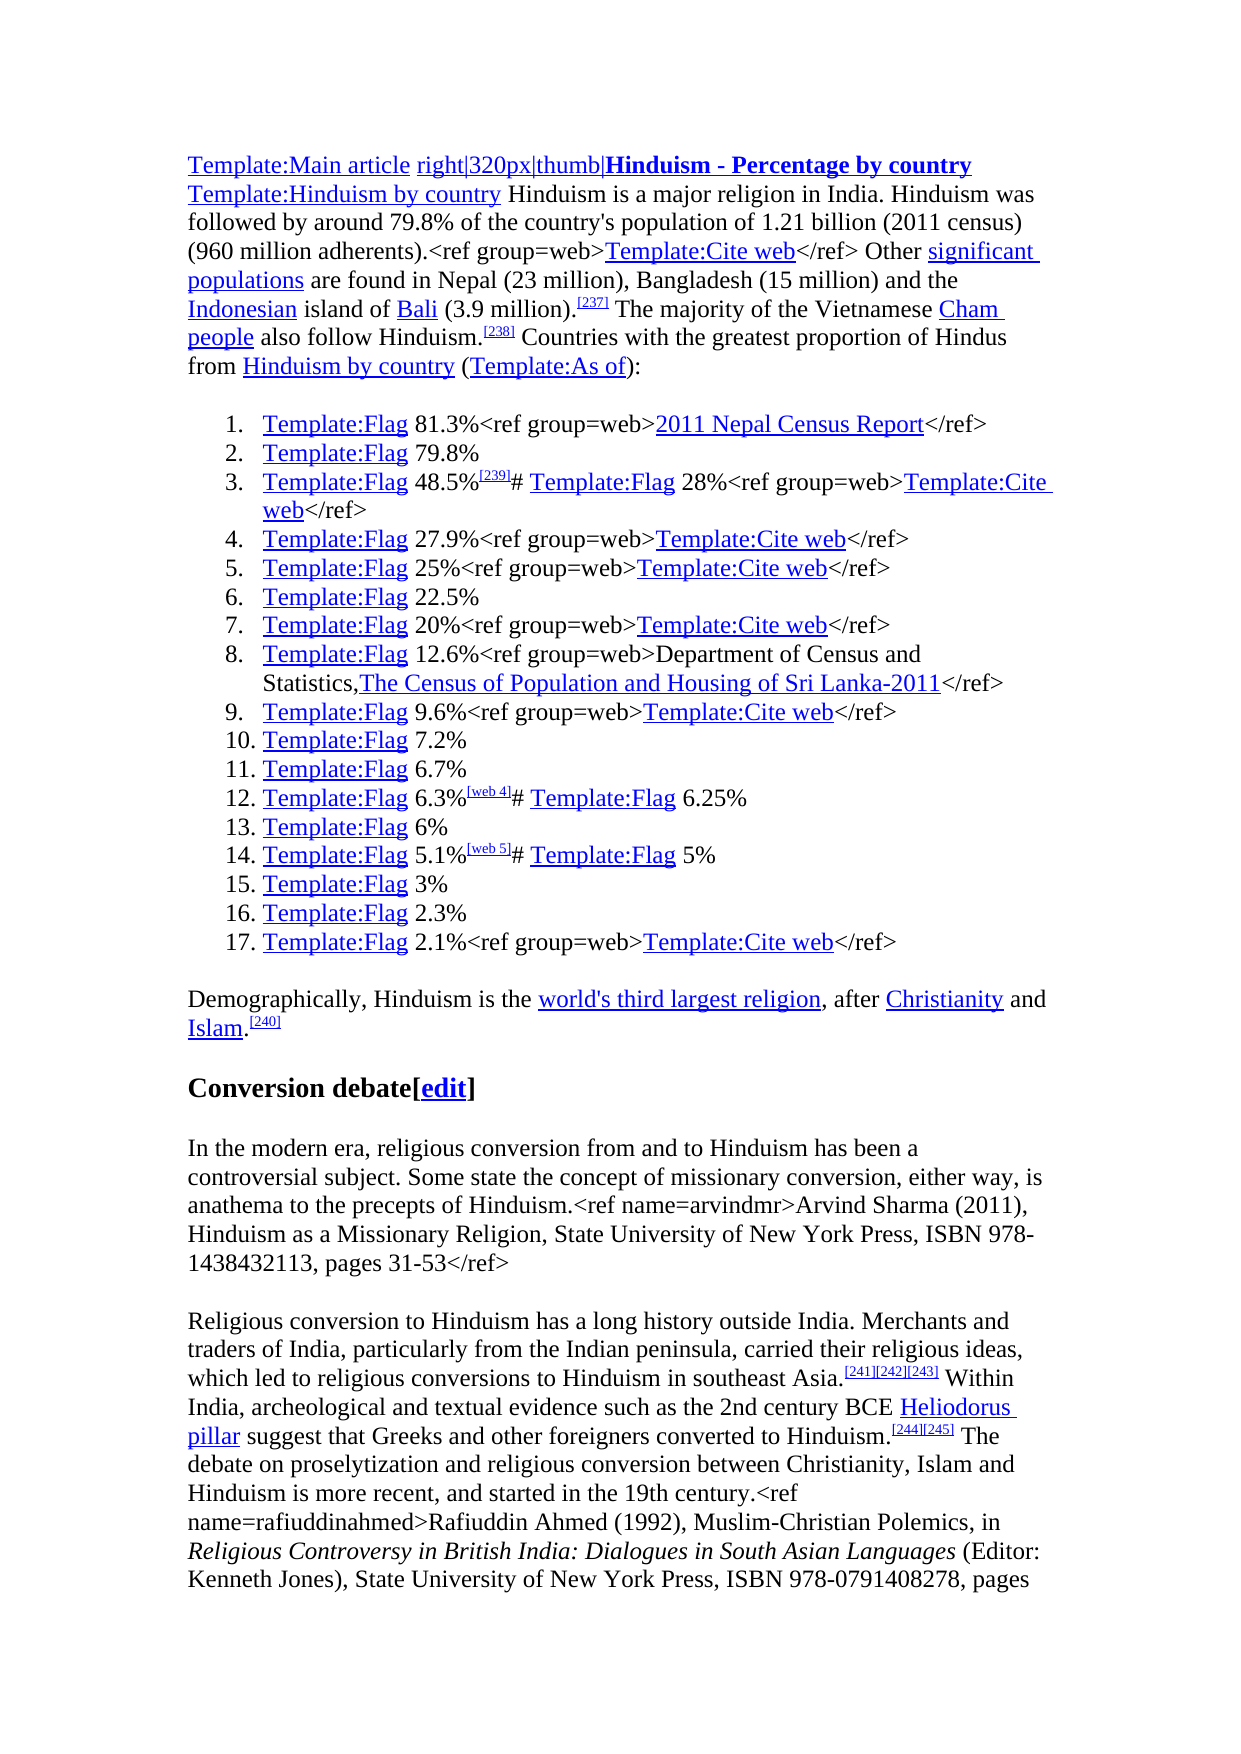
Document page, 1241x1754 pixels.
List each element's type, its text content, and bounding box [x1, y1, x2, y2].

list Template:Flag 2.1%<ref group=web>Template:Cite web</ref> [225, 927, 1053, 955]
text In the modern era, religious conversion from and to Hinduism has been a controversial subject. Some state the concept of missionary conversion, either way, is anathema to the precepts of Hinduism.<ref name=arvindmr>Arvind Sharma (2011), Hinduism as a Missionary Religion, State University of New York Press, ISBN 978-1438432113, pages 31-53</ref> [187, 1133, 1053, 1277]
list Template:Flag 5.1%[web 5]# Template:Flag 5% [225, 840, 1053, 869]
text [187, 1306, 1053, 1593]
list Template:Flag 3% [225, 869, 1053, 898]
list Template:Flag 20%<ref group=web>Template:Cite web</ref> [225, 610, 1053, 639]
list Template:Flag 48.5%[239]# Template:Flag 28%<ref group=web>Template:Cite web</ref> [225, 467, 1053, 524]
list Template:Flag 25%<ref group=web>Template:Cite web</ref> [225, 553, 1053, 582]
text Template:Main article right|320px|thumb|Hinduism - Percentage by country Template:Hinduism by country Hinduism is a major religion in India. Hinduism was followed by around 79.8% of the country's population of 1.21 billion (2011 census) (960 million adherents).<ref group=web>Template:Cite web</ref> Other significant populations are found in Nepal (23 million), Bangladesh (15 million) and the Indonesian island of Bali (3.9 million).[237] The majority of the Vietnamese Cham people also follow Hinduism.[238] Countries with the greatest proportion of Hindus from Hinduism by country (Template:As of): [187, 150, 1053, 380]
list Template:Flag 27.9%<ref group=web>Template:Cite web</ref> [225, 524, 1053, 553]
list Template:Flag 6% [225, 812, 1053, 840]
list Template:Flag 22.5% [225, 582, 1053, 610]
list Template:Flag 7.2% [225, 725, 1053, 754]
list Template:Flag 9.6%<ref group=web>Template:Cite web</ref> [225, 697, 1053, 725]
list Template:Flag 79.8% [225, 438, 1053, 467]
list Template:Flag 6.7% [225, 754, 1053, 783]
text Demographically, Hinduism is the world's third largest religion, after Christianity and Islam.[240] [187, 984, 1053, 1042]
list Template:Flag 2.3% [225, 898, 1053, 927]
subtitle Conversion debate[edit] [187, 1071, 1053, 1104]
list Template:Flag 6.3%[web 4]# Template:Flag 6.25% [225, 783, 1053, 812]
list Template:Flag 81.3%<ref group=web>2011 Nepal Census Report</ref> [225, 409, 1053, 438]
list Template:Flag 12.6%<ref group=web>Department of Census and Statistics,The Census of Population and Housing of Sri Lanka-2011</ref> [225, 639, 1053, 697]
